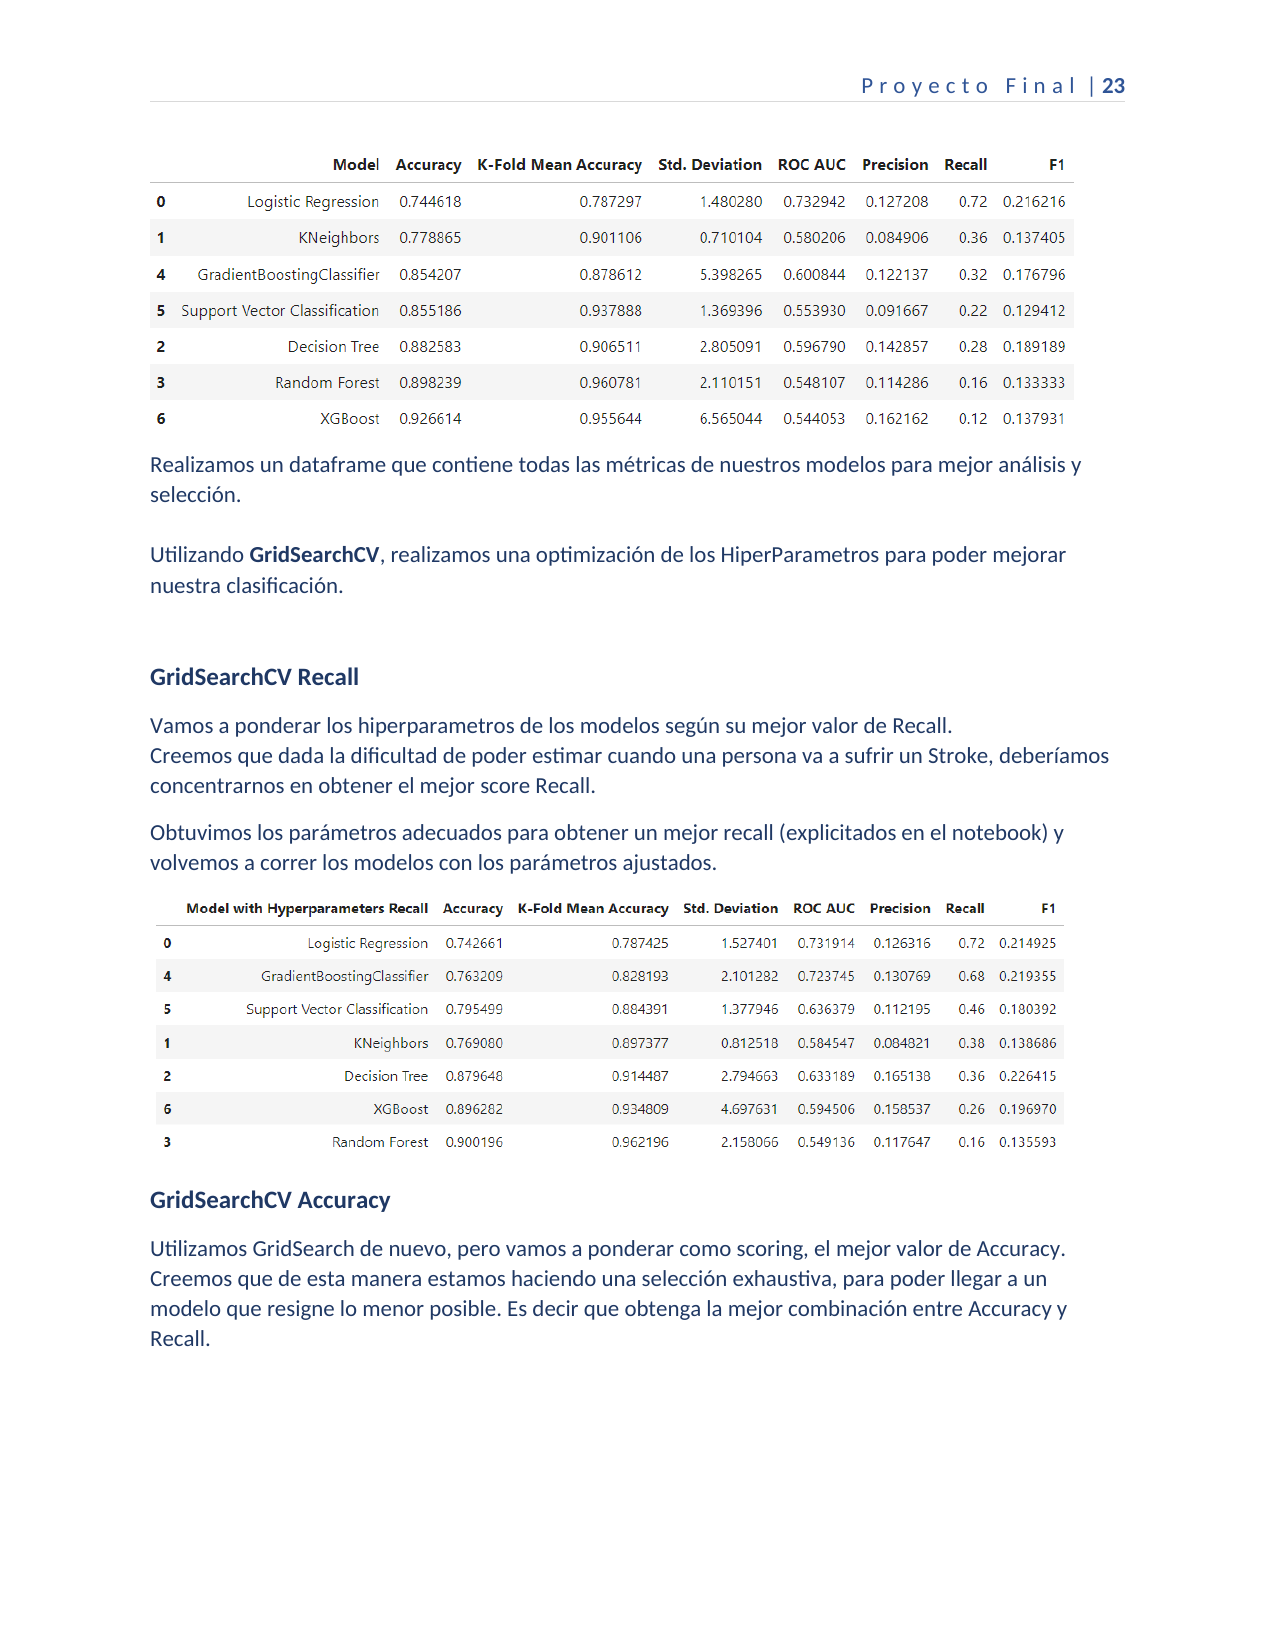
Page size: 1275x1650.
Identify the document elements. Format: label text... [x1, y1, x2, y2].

text Obtuvimos los parámetros adecuados para obtener un mejor recall (explicitados en el notebook) y volvemos a correr los modelos con los parámetros ajustados. [150, 818, 1125, 876]
text Realizamos un dataframe que contiene todas las métricas de nuestros modelos para mejor análisis y selección. [150, 450, 1125, 508]
text GridSearchCV Recall [150, 661, 1125, 692]
text Creemos que dada la dificultad de poder estimar cuando una persona va a sufrir un Stroke, deberíamos concentrarnos en obtener el mejor score Recall. [150, 741, 1125, 799]
text Vamos a ponderar los hiperparametros de los modelos según su mejor valor de Recall. [150, 711, 1125, 739]
text GridSearchCV Accuracy [150, 1184, 1125, 1215]
picture [150, 150, 1094, 448]
text Utilizando GridSearchCV, realizamos una optimización de los HiperParametros para poder mejorar nuestra clasificación. [150, 541, 1125, 599]
text Utilizamos GridSearch de nuevo, pero vamos a ponderar como scoring, el mejor valor de Accuracy. Creemos que de esta manera estamos haciendo una selección exhaustiva, para poder llegar a un modelo que resigne lo menor posible. Es decir que obtenga la mejor combinación entre Accuracy y Recall. [150, 1234, 1125, 1352]
picture [150, 895, 1092, 1166]
